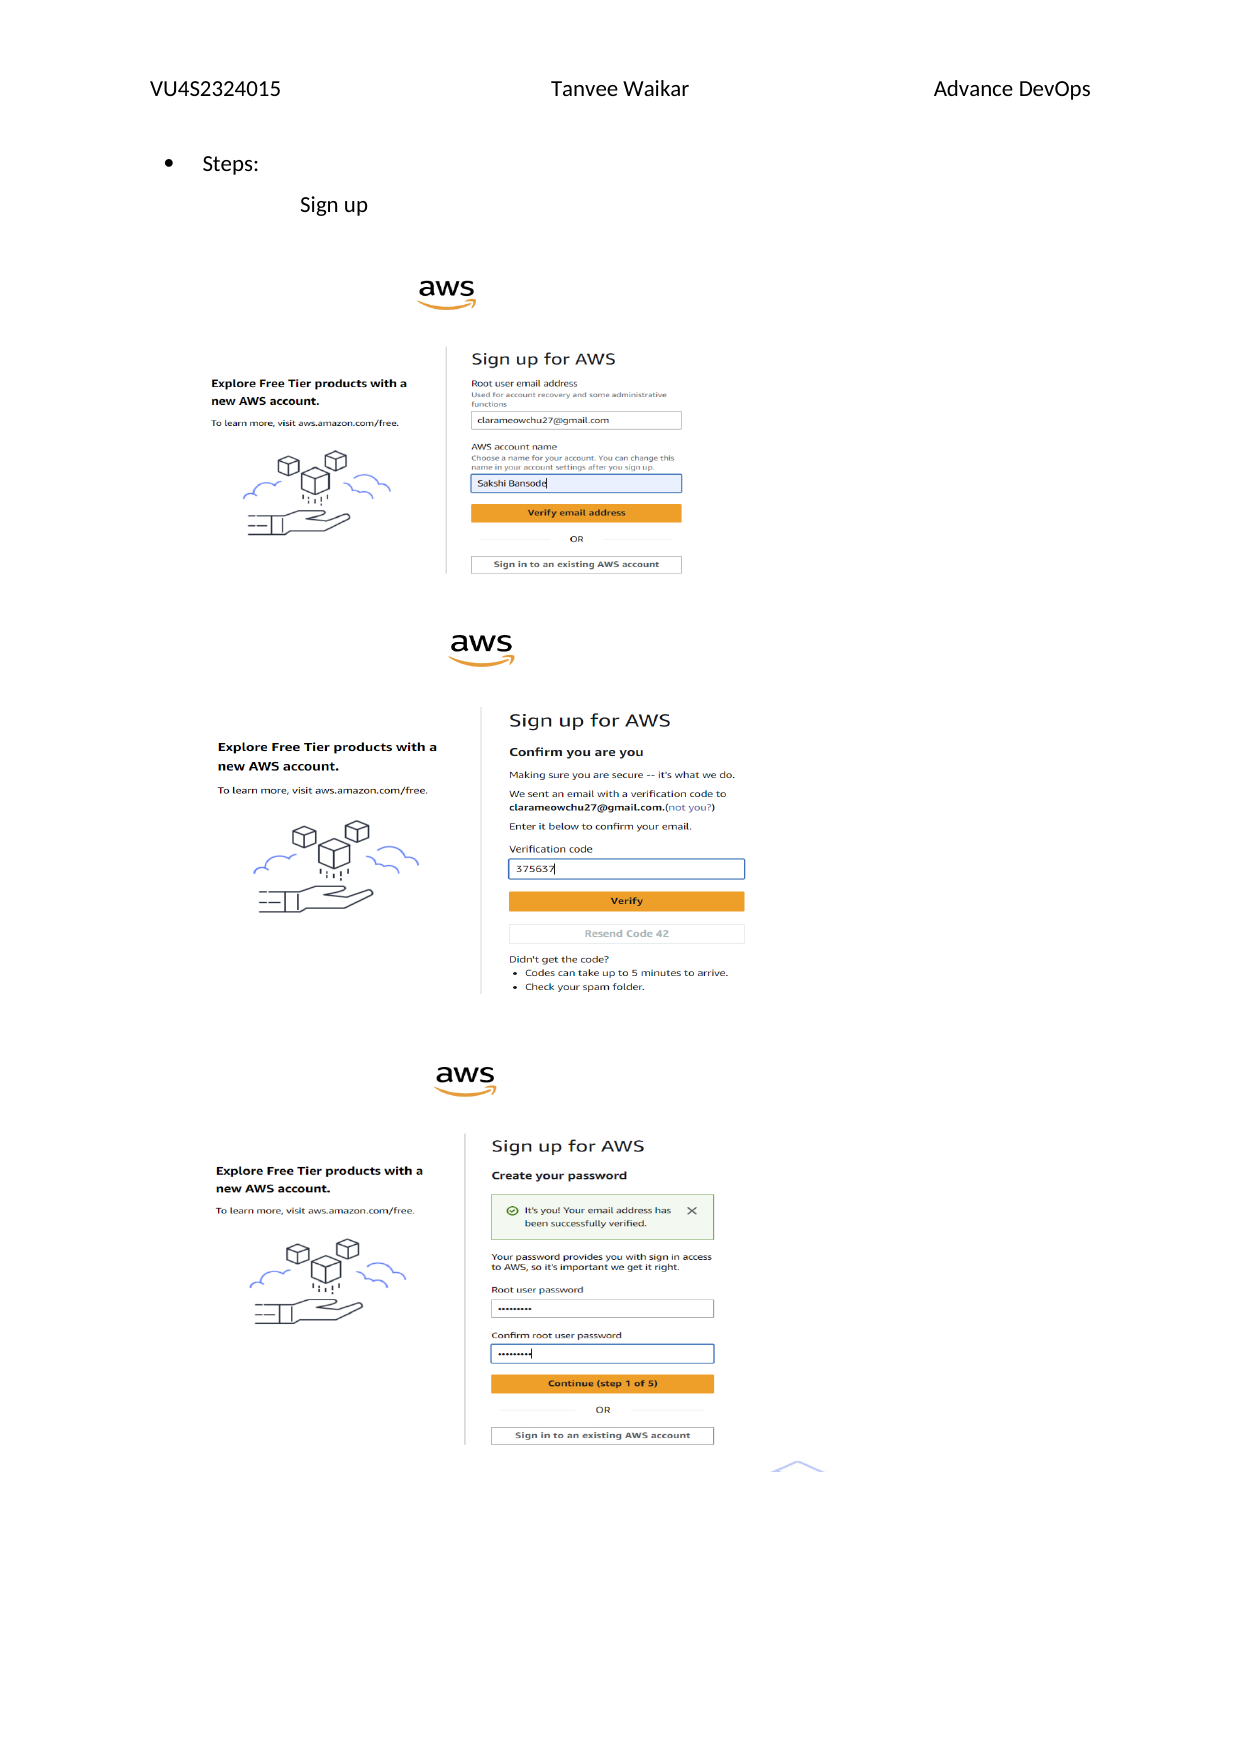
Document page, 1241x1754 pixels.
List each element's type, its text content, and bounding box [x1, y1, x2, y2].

list Steps: [165, 149, 263, 177]
picture [150, 250, 858, 1019]
picture [150, 1044, 879, 1472]
text Sign up [300, 190, 1065, 218]
